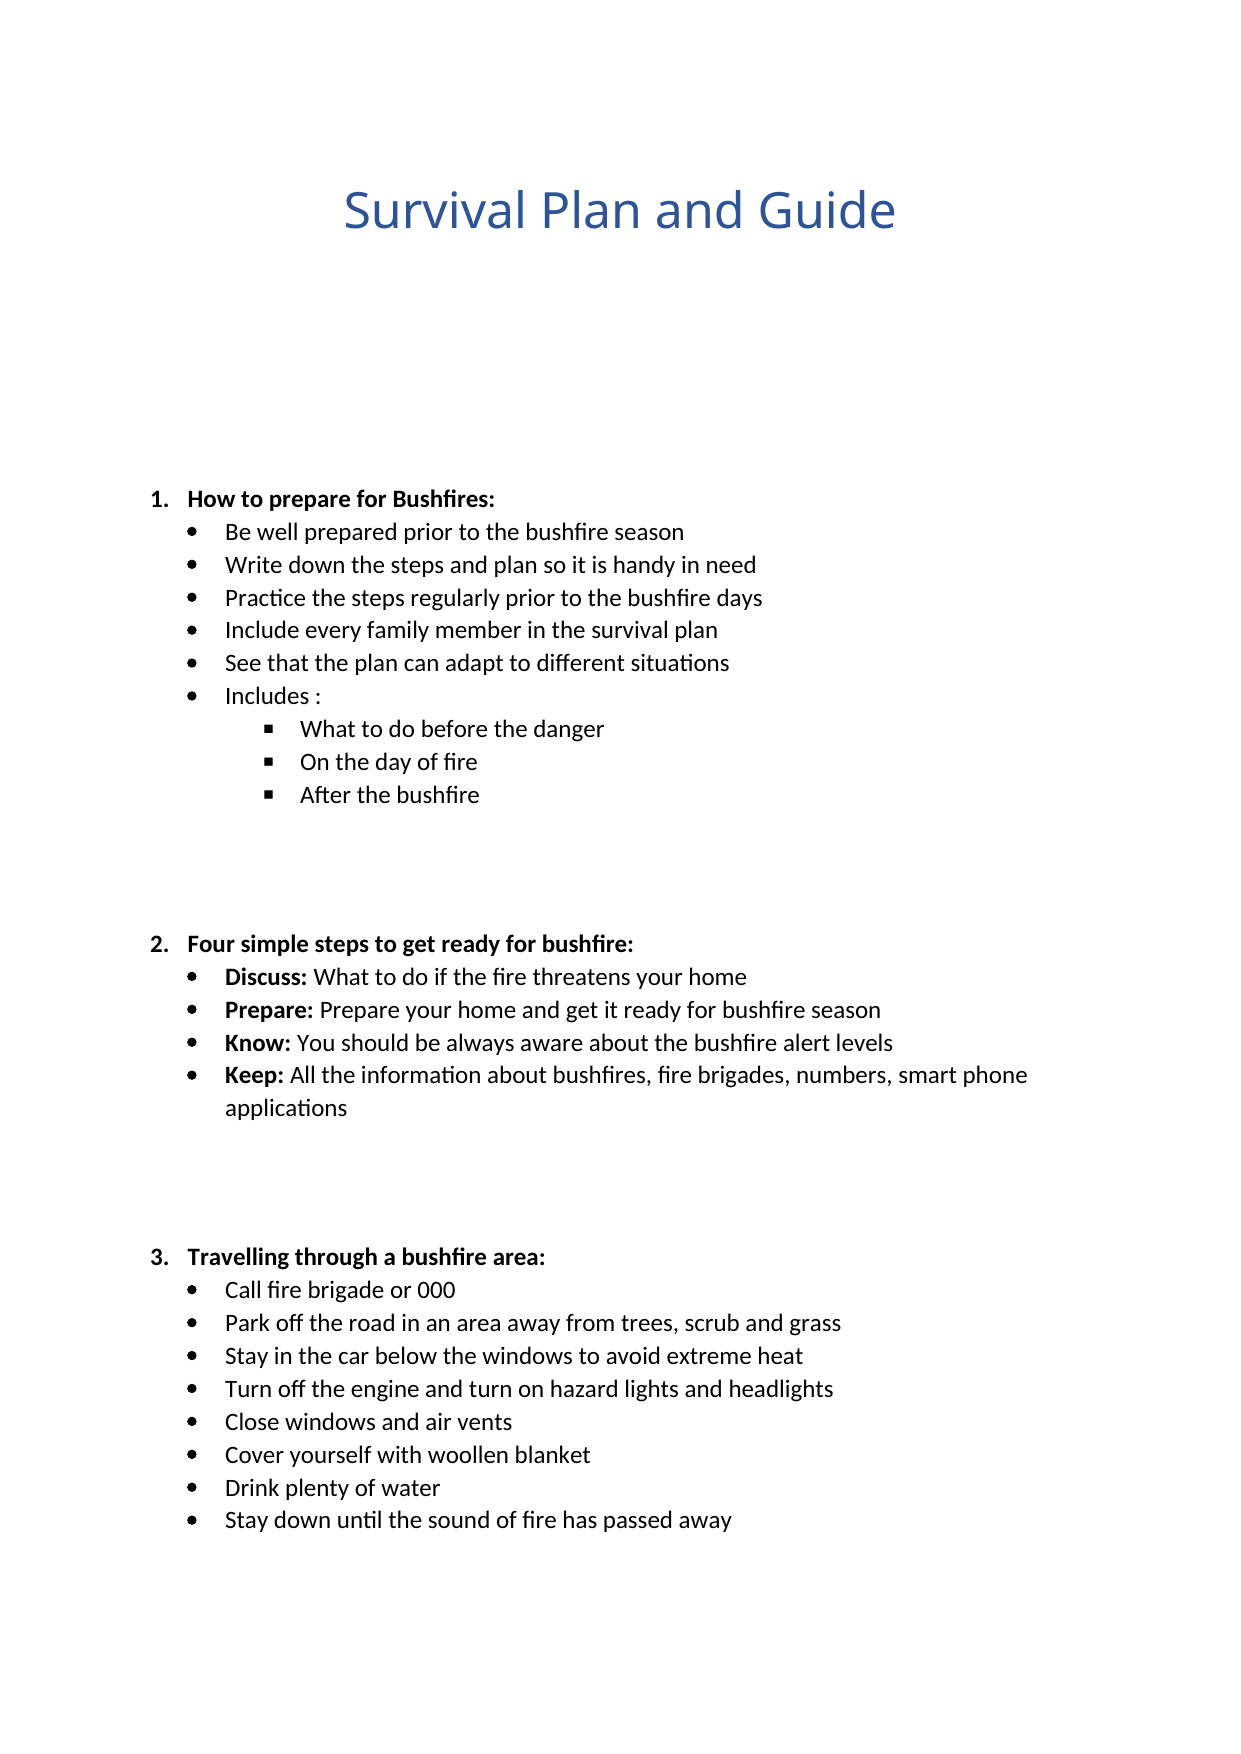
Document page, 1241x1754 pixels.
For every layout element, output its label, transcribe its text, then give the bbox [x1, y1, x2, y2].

subtitle Survival Plan and Guide [150, 175, 1090, 243]
list What to do before the danger [262, 713, 1090, 744]
list Prepare: Prepare your home and get it ready for bushfire season [187, 994, 1090, 1024]
list Know: You should be always aware about the bushfire alert levels [187, 1027, 1090, 1057]
list Keep: All the information about bushfires, fire brigades, numbers, smart phone applications [187, 1059, 1090, 1123]
list Cover yourself with woollen blanket [187, 1439, 1090, 1469]
list On the day of fire [262, 746, 1090, 777]
list Write down the steps and plan so it is handy in need [187, 549, 1090, 579]
list Stay down until the sound of fire has passed away [187, 1504, 1090, 1535]
list Call fire brigade or 000 [187, 1274, 1090, 1305]
list Close windows and air vents [187, 1406, 1090, 1436]
list Discuss: What to do if the fire threatens your home [187, 961, 1090, 991]
list See that the plan can adapt to different situations [187, 647, 1090, 678]
list Drink plenty of water [187, 1472, 1090, 1502]
list Practice the steps regularly prior to the bushfire days [187, 582, 1090, 612]
list Include every family member in the survival plan [187, 614, 1090, 645]
list Includes : [187, 680, 1090, 711]
list Travelling through a bushfire area: [150, 1241, 1090, 1272]
list Be well prepared prior to the bushfire season [187, 516, 1090, 546]
list Turn off the engine and turn on hazard lights and headlights [187, 1373, 1090, 1403]
list Stay in the car below the windows to avoid extreme heat [187, 1340, 1090, 1371]
list Four simple steps to get ready for bushfire: [150, 928, 1090, 958]
list After the bushfire [262, 779, 1090, 810]
list How to prepare for Bushfires: [150, 483, 1090, 513]
list Park off the road in an area away from trees, scrub and grass [187, 1307, 1090, 1338]
